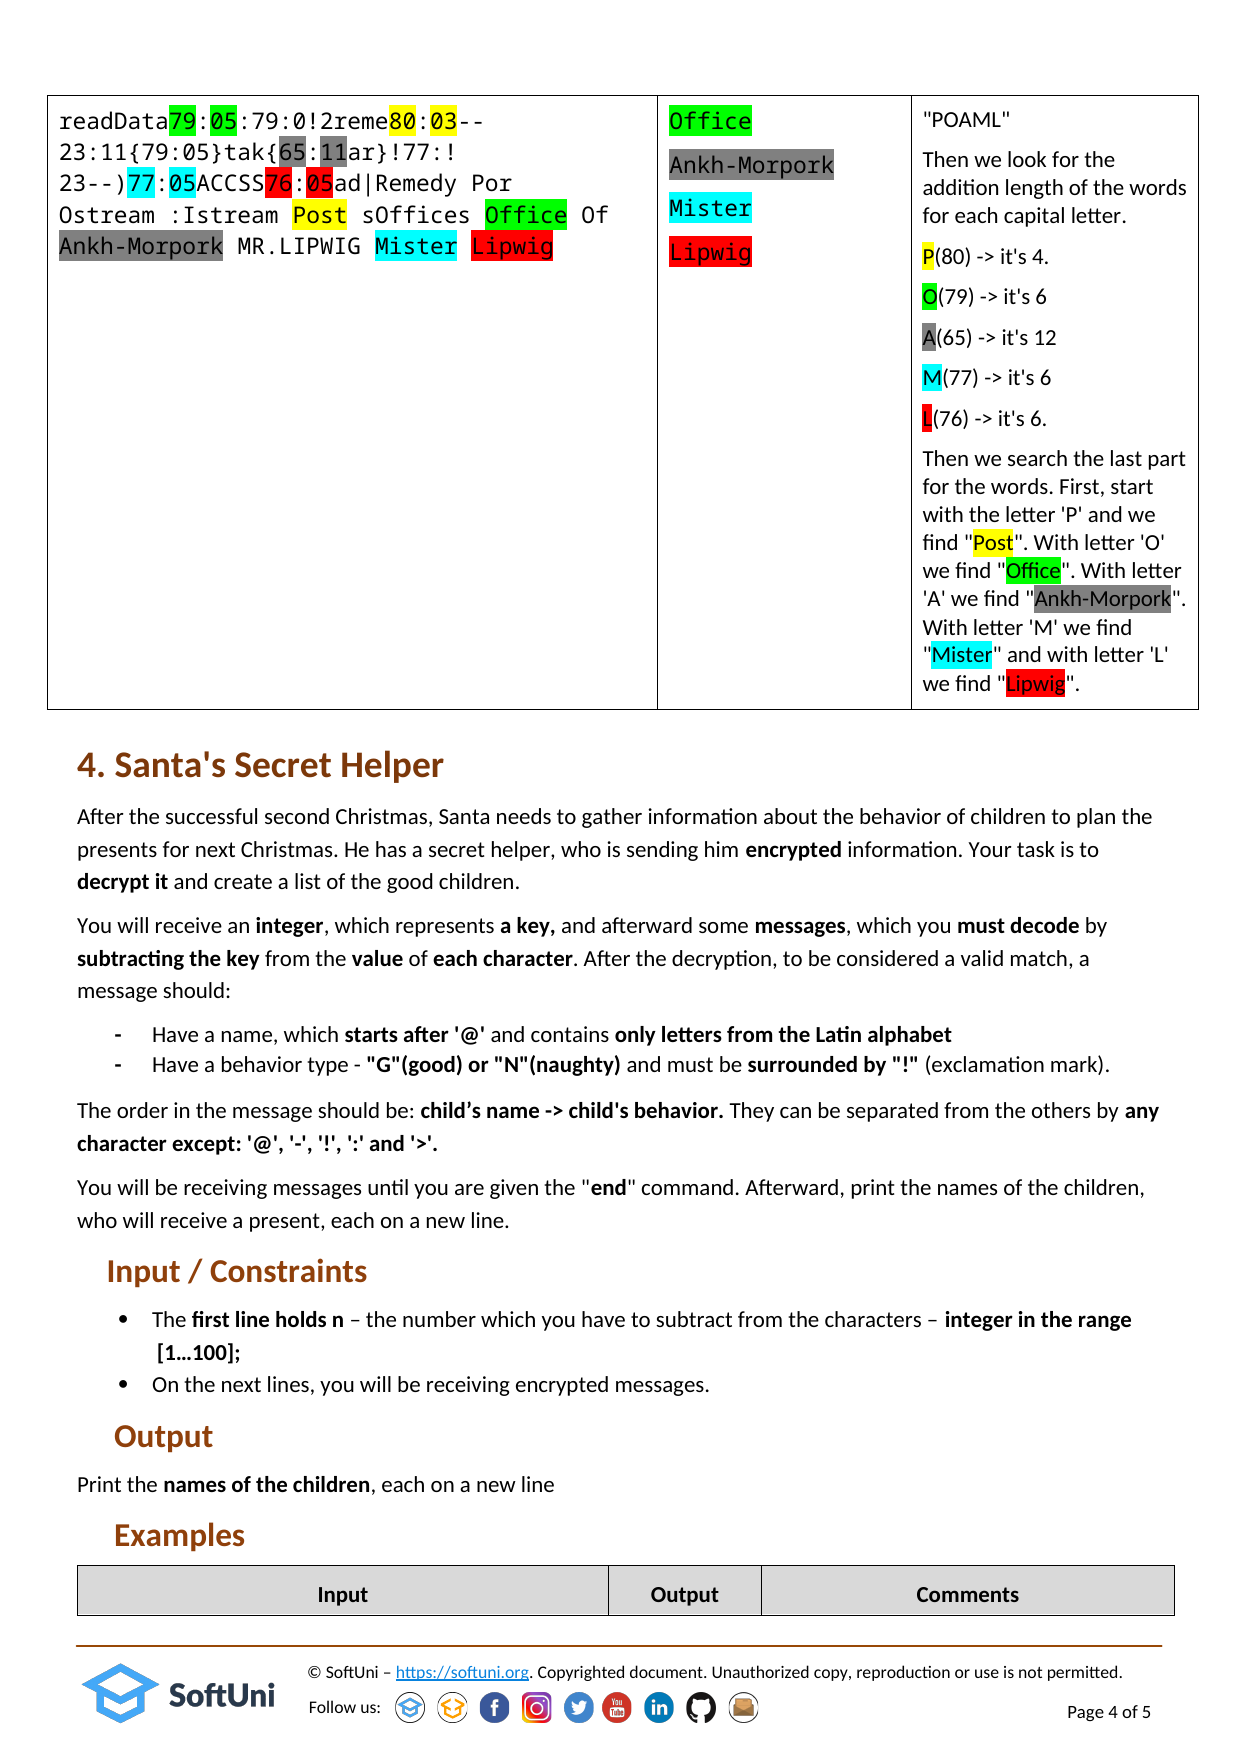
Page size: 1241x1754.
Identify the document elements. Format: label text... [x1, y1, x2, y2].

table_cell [658, 96, 911, 709]
picture [479, 1692, 510, 1723]
picture [665, 1714, 674, 1723]
picture [75, 1658, 281, 1729]
table_header Output [609, 1566, 761, 1614]
picture [658, 1705, 667, 1714]
picture [728, 1692, 759, 1723]
text Print the names of the children, each on a new line [77, 1470, 1163, 1498]
list On the next lines, you will be receiving encrypted messages. [119, 1370, 1163, 1398]
subtitle Input / Constraints [106, 1250, 1163, 1291]
list The first line holds n – the number which you have to subtract from the characters – integer in the range [1…100]; [119, 1306, 1163, 1366]
text After the successful second Christmas, Santa needs to gather information about the behavior of children to plan the presents for next Christmas. He has a secret helper, who is sending him encrypted information. Your task is to decrypt it and create a list of the good children. [77, 802, 1163, 895]
picture [564, 1692, 594, 1723]
text You will be receiving messages until you are given the "end" command. Afterward, print the names of the children, who will receive a present, each on a new line. [77, 1173, 1163, 1234]
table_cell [912, 96, 1198, 709]
picture [437, 1692, 468, 1723]
picture [395, 1692, 425, 1723]
subtitle Santa's Secret Helper [77, 741, 1163, 787]
list Have a name, which starts after '@' and contains only letters from the Latin alphabet [114, 1021, 1163, 1049]
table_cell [48, 96, 657, 709]
picture [602, 1692, 632, 1723]
text The order in the message should be: child’s name -> child's behavior. They can be separated from the others by any character except: '@', '-', '!', ':' and '>'. [77, 1097, 1163, 1157]
subtitle Output [114, 1414, 1163, 1455]
list Have a behavior type - "G"(good) or "N"(naughty) and must be surrounded by "!" (exclamation mark). [114, 1050, 1163, 1078]
picture [644, 1714, 653, 1723]
picture [522, 1692, 552, 1723]
table_header Input [78, 1566, 608, 1614]
picture [686, 1692, 716, 1723]
picture [644, 1692, 653, 1701]
text You will receive an integer, which represents a key, and afterward some messages, which you must decode by subtracting the key from the value of each character. After the decryption, to be considered a valid match, a message should: [77, 912, 1163, 1004]
table_header Comments [762, 1566, 1174, 1614]
subtitle Examples [114, 1514, 1163, 1555]
picture [665, 1692, 674, 1701]
